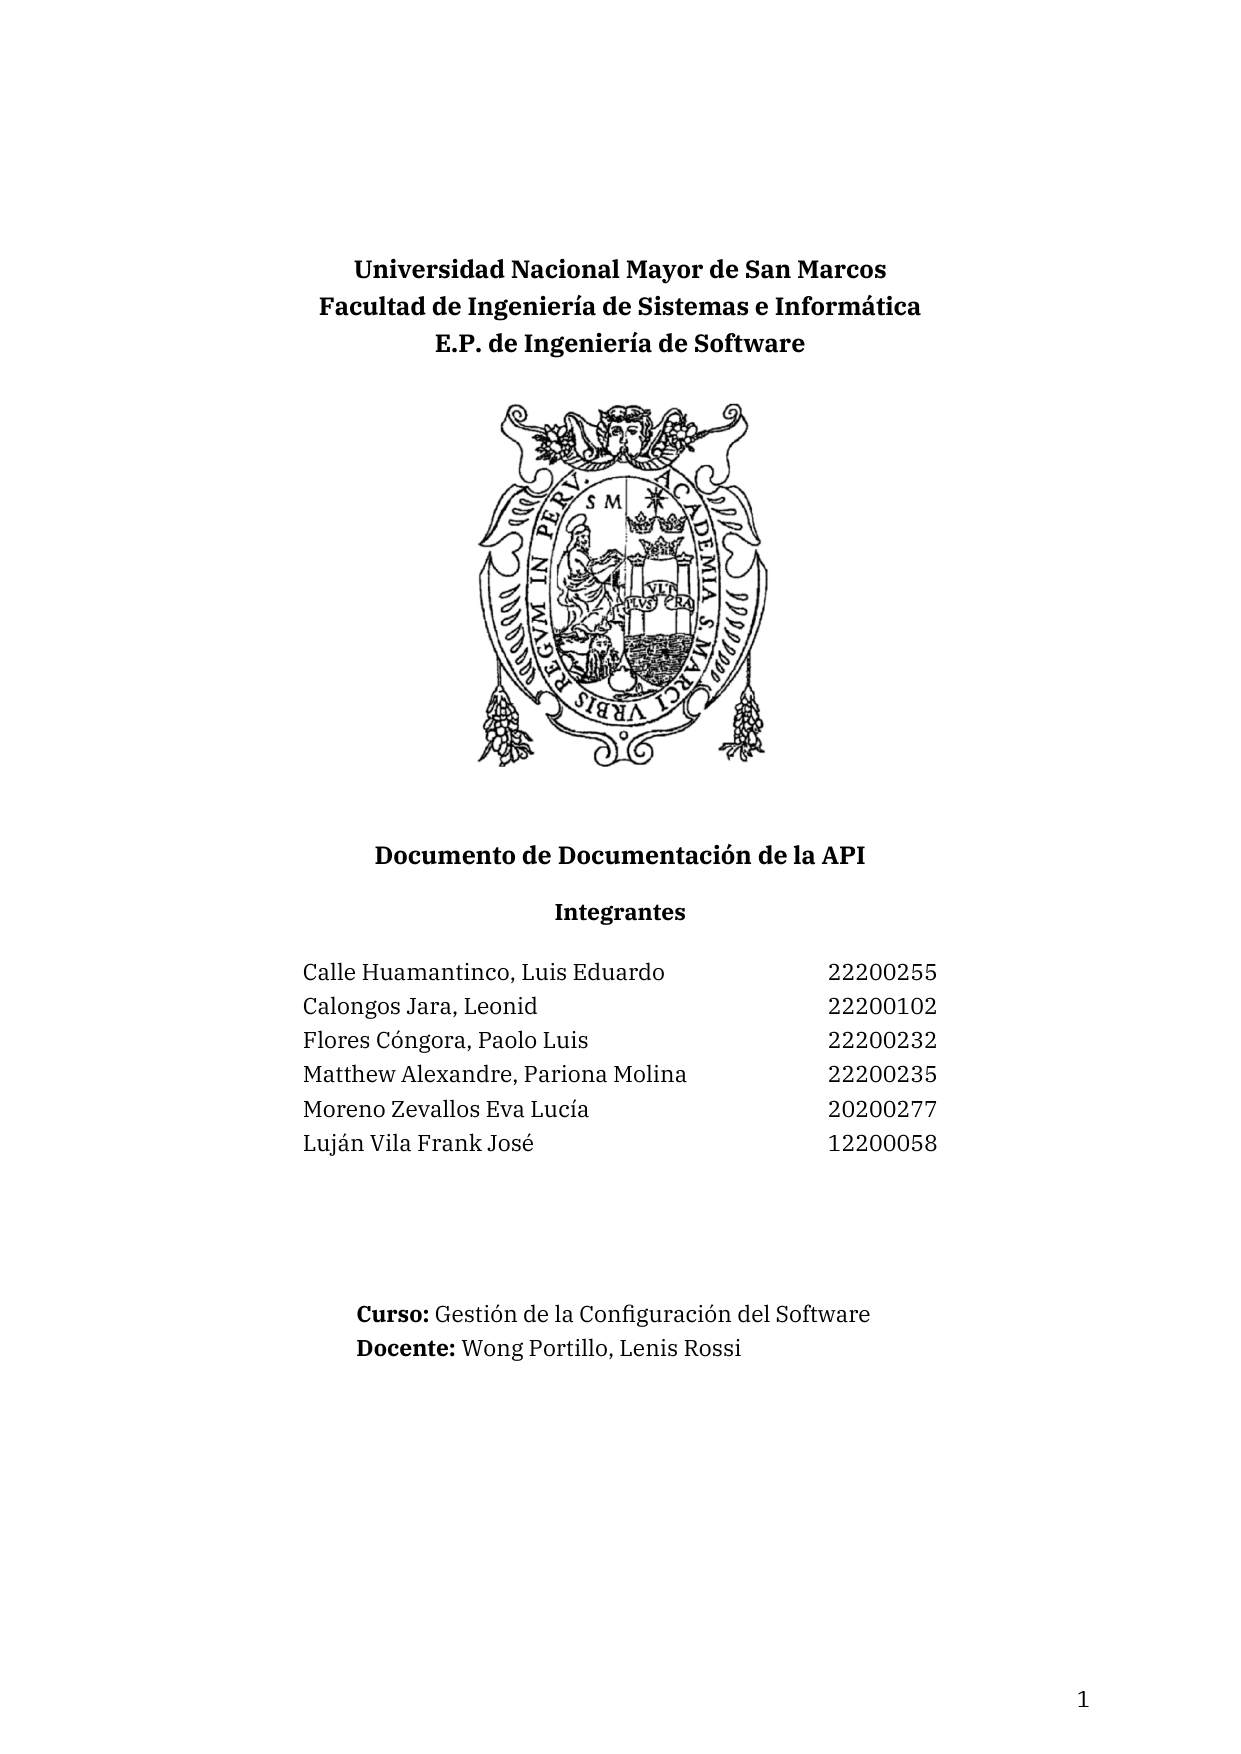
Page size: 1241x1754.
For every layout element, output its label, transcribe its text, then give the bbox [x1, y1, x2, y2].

text E.P. de Ingeniería de Software [150, 327, 1090, 359]
text Luján Vila Frank José 12200058 [150, 1128, 1090, 1157]
text Matthew Alexandre, Pariona Molina 22200235 [150, 1059, 1090, 1089]
text Docente: Wong Portillo, Lenis Rossi [150, 1333, 1090, 1362]
picture [458, 385, 782, 789]
text Facultad de Ingeniería de Sistemas e Informática [150, 290, 1090, 322]
text Curso: Gestión de la Configuración del Software [150, 1298, 1090, 1328]
text Documento de Documentación de la API [150, 839, 1090, 872]
text Universidad Nacional Mayor de San Marcos [150, 252, 1090, 285]
text Calongos Jara, Leonid 22200102 [150, 991, 1090, 1021]
text Moreno Zevallos Eva Lucía 20200277 [150, 1093, 1090, 1123]
text Integrantes [150, 897, 1090, 927]
text Flores Cóngora, Paolo Luis 22200232 [150, 1025, 1090, 1055]
text Calle Huamantinco, Luis Eduardo 22200255 [150, 957, 1090, 987]
